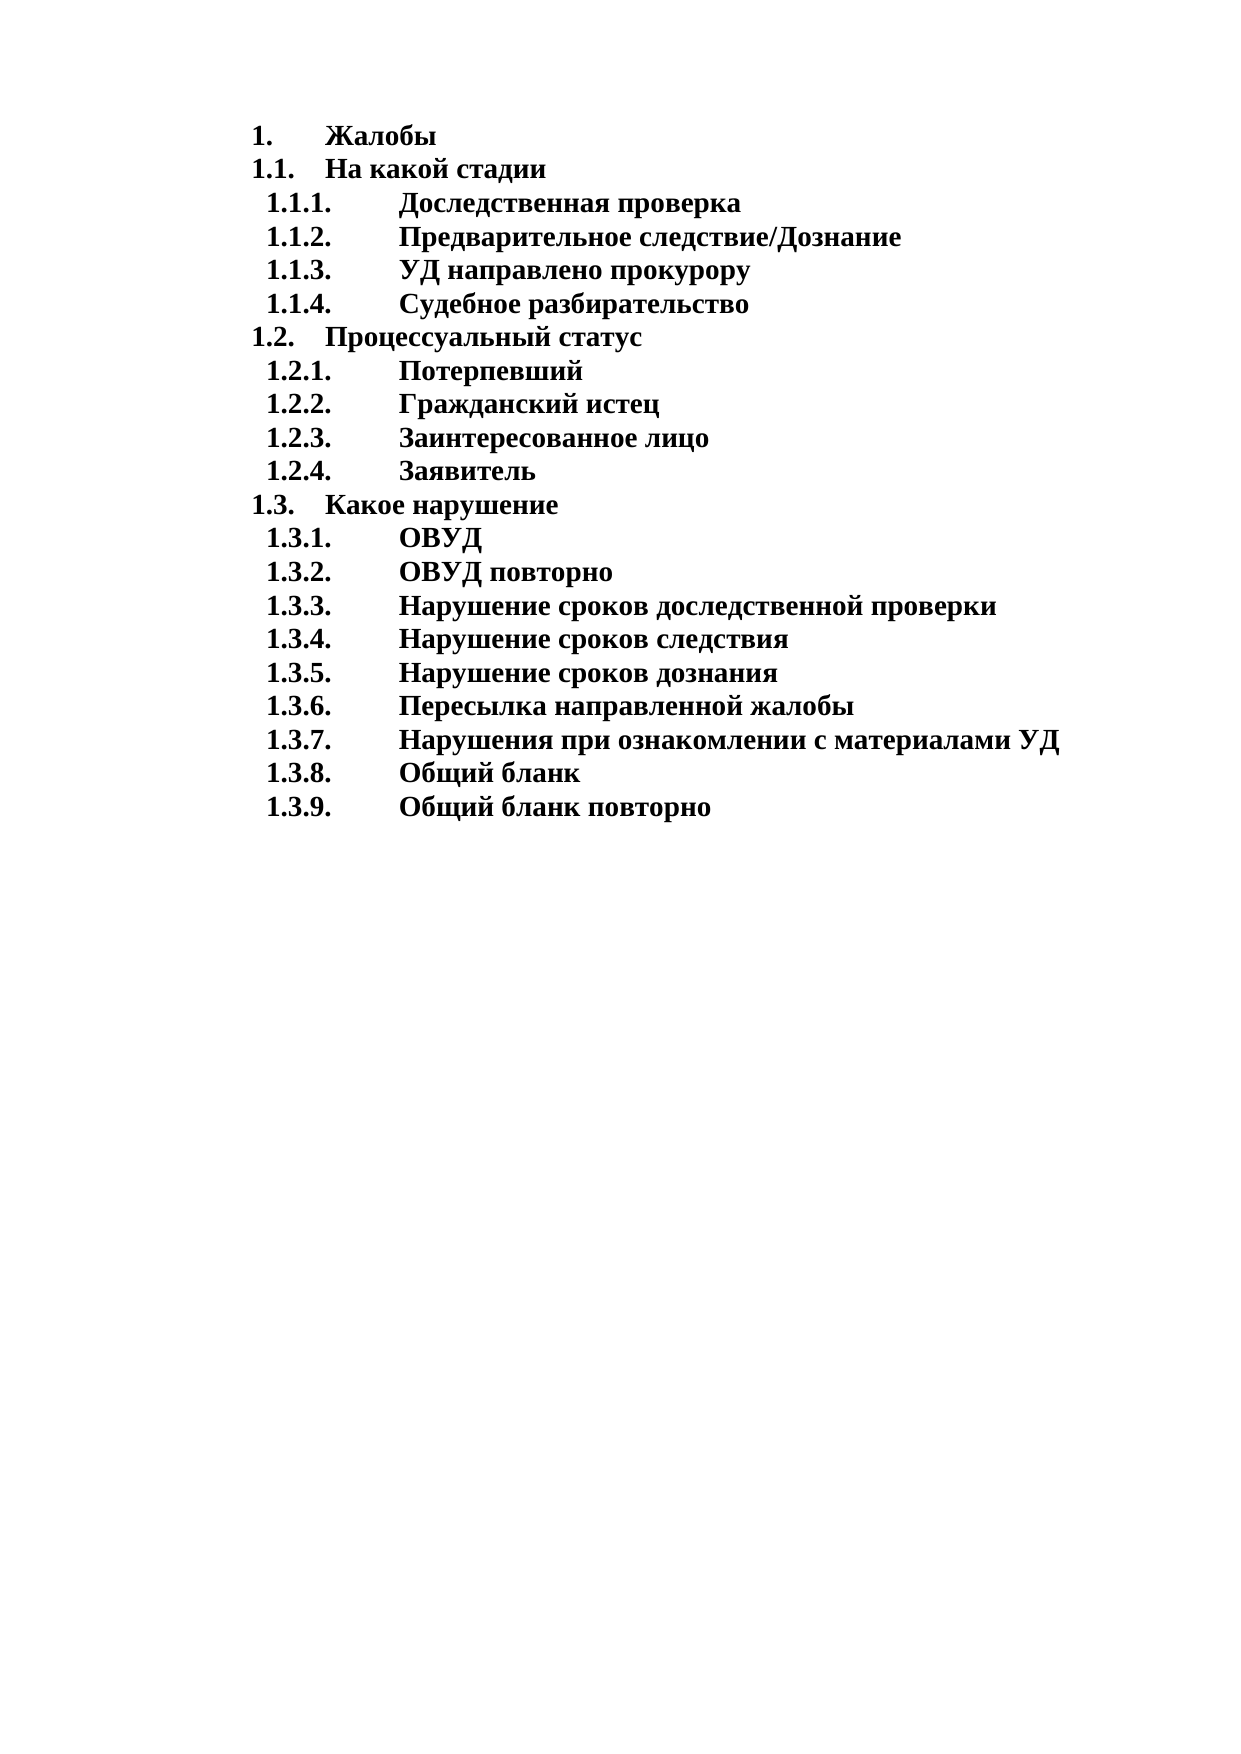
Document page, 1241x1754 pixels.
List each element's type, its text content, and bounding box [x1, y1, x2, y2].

list Нарушение сроков доследственной проверки [266, 588, 1152, 621]
list Пересылка направленной жалобы [266, 688, 1152, 722]
list Нарушения при ознакомлении с материалами УД [266, 722, 1152, 755]
list Общий бланк [266, 755, 1152, 789]
list Общий бланк повторно [266, 789, 1152, 822]
list ОВУД повторно [266, 554, 1152, 588]
list Доследственная проверка [266, 185, 1152, 219]
list Заявитель [266, 453, 1152, 487]
list Какое нарушение [177, 487, 1152, 521]
list Жалобы [177, 118, 1152, 152]
list ОВУД [266, 521, 1152, 554]
list Процессуальный статус [177, 319, 1152, 353]
list УД направлено прокурору [266, 252, 1152, 286]
list Нарушение сроков следствия [266, 621, 1152, 655]
list Предварительное следствие/Дознание [266, 219, 1152, 252]
list Потерпевший [266, 353, 1152, 386]
list Судебное разбирательство [266, 286, 1152, 319]
list Заинтересованное лицо [266, 420, 1152, 453]
list Нарушение сроков дознания [266, 655, 1152, 688]
list На какой стадии [177, 152, 1152, 185]
list Гражданский истец [266, 386, 1152, 420]
